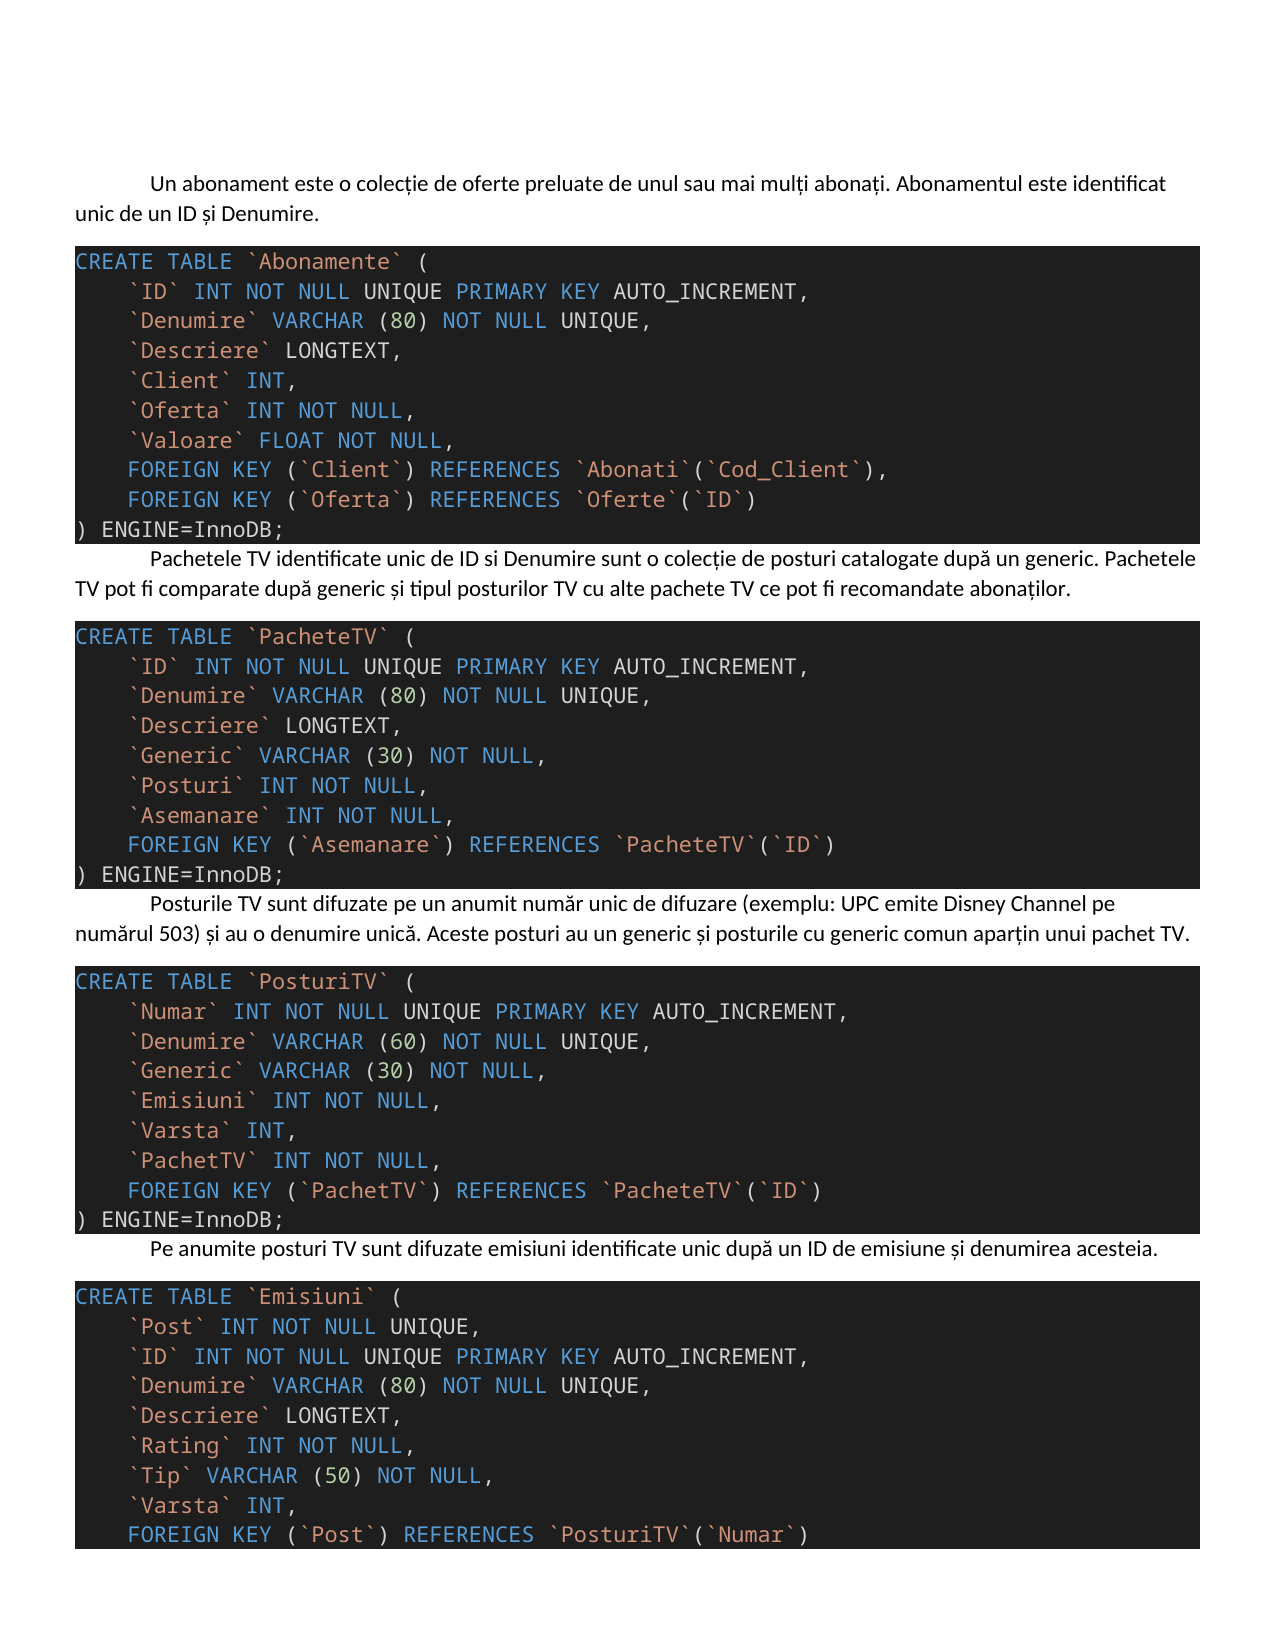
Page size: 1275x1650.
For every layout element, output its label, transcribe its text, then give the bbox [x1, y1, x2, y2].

text Posturile TV sunt difuzate pe un anumit număr unic de difuzare (exemplu: UPC emite Disney Channel pe numărul 503) și au o denumire unică. Aceste posturi au un generic și posturile cu generic comun aparțin unui pachet TV. [75, 889, 1200, 947]
text `Numar` INT NOT NULL UNIQUE PRIMARY KEY AUTO_INCREMENT, [75, 996, 1200, 1026]
text CREATE TABLE `PosturiTV` ( [75, 966, 1200, 996]
text FOREIGN KEY (`PachetTV`) REFERENCES `PacheteTV`(`ID`) [75, 1174, 1200, 1204]
text `Posturi` INT NOT NULL, [75, 770, 1200, 799]
text `Emisiuni` INT NOT NULL, [75, 1085, 1200, 1115]
text `ID` INT NOT NULL UNIQUE PRIMARY KEY AUTO_INCREMENT, [75, 651, 1200, 680]
text CREATE TABLE `Abonamente` ( [75, 246, 1200, 276]
text ) ENGINE=InnoDB; [75, 859, 1200, 889]
text `Generic` VARCHAR (30) NOT NULL, [75, 1055, 1200, 1085]
text `Tip` VARCHAR (50) NOT NULL, [75, 1460, 1200, 1489]
text `Varsta` INT, [75, 1489, 1200, 1519]
text `Descriere` LONGTEXT, [75, 710, 1200, 740]
text FOREIGN KEY (`Post`) REFERENCES `PosturiTV`(`Numar`) [75, 1519, 1200, 1549]
text `Asemanare` INT NOT NULL, [75, 799, 1200, 829]
text Pe anumite posturi TV sunt difuzate emisiuni identificate unic după un ID de emisiune și denumirea acesteia. [75, 1234, 1200, 1262]
text `Generic` VARCHAR (30) NOT NULL, [75, 740, 1200, 770]
text `Post` INT NOT NULL UNIQUE, [75, 1311, 1200, 1341]
text CREATE TABLE `PacheteTV` ( [75, 621, 1200, 651]
text `Client` INT, [75, 365, 1200, 395]
text `ID` INT NOT NULL UNIQUE PRIMARY KEY AUTO_INCREMENT, [75, 1341, 1200, 1370]
text CREATE TABLE `Emisiuni` ( [75, 1281, 1200, 1311]
text FOREIGN KEY (`Oferta`) REFERENCES `Oferte`(`ID`) [75, 484, 1200, 514]
text ) ENGINE=InnoDB; [75, 514, 1200, 544]
text `Varsta` INT, [75, 1115, 1200, 1145]
text Pachetele TV identificate unic de ID si Denumire sunt o colecție de posturi catalogate după un generic. Pachetele TV pot fi comparate după generic și tipul posturilor TV cu alte pachete TV ce pot fi recomandate abonaților. [75, 544, 1200, 602]
text `Denumire` VARCHAR (80) NOT NULL UNIQUE, [75, 1370, 1200, 1400]
text `Descriere` LONGTEXT, [75, 1400, 1200, 1430]
text `Denumire` VARCHAR (60) NOT NULL UNIQUE, [75, 1026, 1200, 1055]
text `Denumire` VARCHAR (80) NOT NULL UNIQUE, [75, 680, 1200, 710]
text `Descriere` LONGTEXT, [75, 335, 1200, 365]
text FOREIGN KEY (`Client`) REFERENCES `Abonati`(`Cod_Client`), [75, 454, 1200, 484]
text `Oferta` INT NOT NULL, [75, 395, 1200, 424]
text Un abonament este o colecție de oferte preluate de unul sau mai mulți abonați. Abonamentul este identificat unic de un ID și Denumire. [75, 169, 1200, 227]
text `Valoare` FLOAT NOT NULL, [75, 424, 1200, 454]
text `PachetTV` INT NOT NULL, [75, 1145, 1200, 1174]
text FOREIGN KEY (`Asemanare`) REFERENCES `PacheteTV`(`ID`) [75, 829, 1200, 859]
text `ID` INT NOT NULL UNIQUE PRIMARY KEY AUTO_INCREMENT, [75, 276, 1200, 305]
text ) ENGINE=InnoDB; [75, 1204, 1200, 1234]
text `Rating` INT NOT NULL, [75, 1430, 1200, 1460]
text `Denumire` VARCHAR (80) NOT NULL UNIQUE, [75, 305, 1200, 335]
